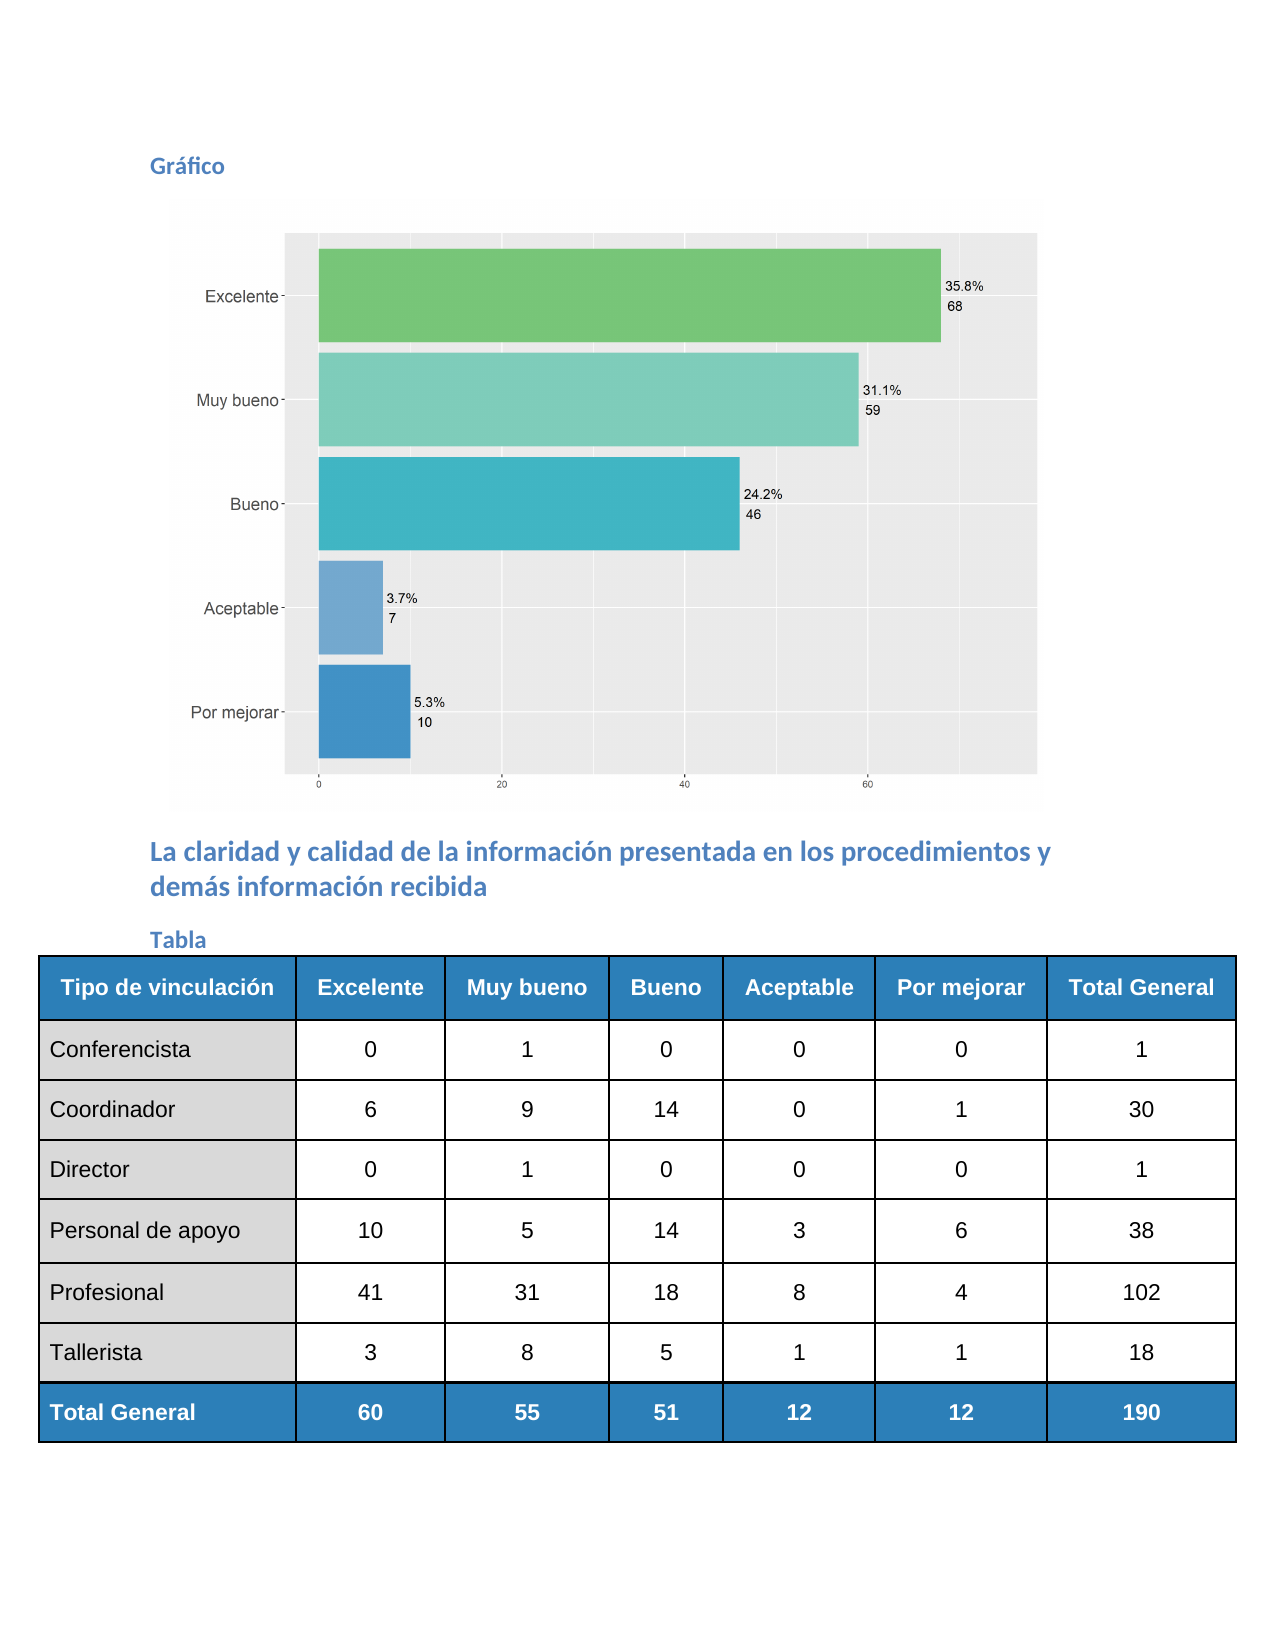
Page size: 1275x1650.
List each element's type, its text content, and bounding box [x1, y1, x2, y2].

table_cell 51 [610, 1384, 722, 1441]
table_cell 55 [446, 1384, 608, 1441]
subtitle Tabla [150, 925, 1125, 955]
table_cell 8 [446, 1324, 608, 1381]
table_header Muy bueno [446, 957, 608, 1019]
table_header Aceptable [724, 957, 874, 1019]
table_cell Conferencista [40, 1021, 295, 1079]
picture [168, 199, 1044, 812]
table_cell Tallerista [40, 1324, 295, 1381]
table_cell 102 [1048, 1264, 1235, 1322]
table_cell 6 [876, 1200, 1046, 1262]
table_cell 3 [724, 1200, 874, 1262]
table_cell 190 [1048, 1384, 1235, 1441]
table_cell 1 [446, 1141, 608, 1198]
table_cell 38 [1048, 1200, 1235, 1262]
table_cell Total General [40, 1384, 295, 1441]
table_cell 0 [876, 1021, 1046, 1079]
table_cell 6 [297, 1081, 444, 1139]
table_cell 1 [1048, 1141, 1235, 1198]
table_cell 1 [724, 1324, 874, 1381]
table_cell 12 [724, 1384, 874, 1441]
table_cell 60 [297, 1384, 444, 1441]
table_cell 10 [297, 1200, 444, 1262]
table_cell 1 [876, 1324, 1046, 1381]
table_cell 14 [610, 1081, 722, 1139]
table_cell 8 [724, 1264, 874, 1322]
subtitle Gráfico [150, 150, 1125, 181]
table_cell 0 [297, 1021, 444, 1079]
table_cell 0 [724, 1021, 874, 1079]
table_cell 0 [297, 1141, 444, 1198]
table_cell 1 [876, 1081, 1046, 1139]
table_cell 9 [446, 1081, 608, 1139]
table_cell 0 [876, 1141, 1046, 1198]
table_cell 0 [724, 1141, 874, 1198]
table_cell 1 [1048, 1021, 1235, 1079]
table_cell 18 [610, 1264, 722, 1322]
table_cell 12 [876, 1384, 1046, 1441]
subtitle La claridad y calidad de la información presentada en los procedimientos y demás información recibida [150, 833, 1125, 904]
table_cell Personal de apoyo [40, 1200, 295, 1262]
table_cell Director [40, 1141, 295, 1198]
table_cell 3 [297, 1324, 444, 1381]
table_cell 0 [610, 1141, 722, 1198]
table_cell 41 [297, 1264, 444, 1322]
table_cell 4 [876, 1264, 1046, 1322]
table_header Bueno [610, 957, 722, 1019]
table_header Excelente [297, 957, 444, 1019]
table_header Por mejorar [876, 957, 1046, 1019]
table_cell 5 [610, 1324, 722, 1381]
table_cell 5 [446, 1200, 608, 1262]
table_cell Coordinador [40, 1081, 295, 1139]
table_cell 31 [446, 1264, 608, 1322]
table_cell 1 [446, 1021, 608, 1079]
table_cell Profesional [40, 1264, 295, 1322]
table_cell 0 [610, 1021, 722, 1079]
table_header Total General [1048, 957, 1235, 1019]
table_cell 14 [610, 1200, 722, 1262]
table_cell 18 [1048, 1324, 1235, 1381]
table_cell 0 [724, 1081, 874, 1139]
table_header Tipo de vinculación [40, 957, 295, 1019]
table_cell 30 [1048, 1081, 1235, 1139]
